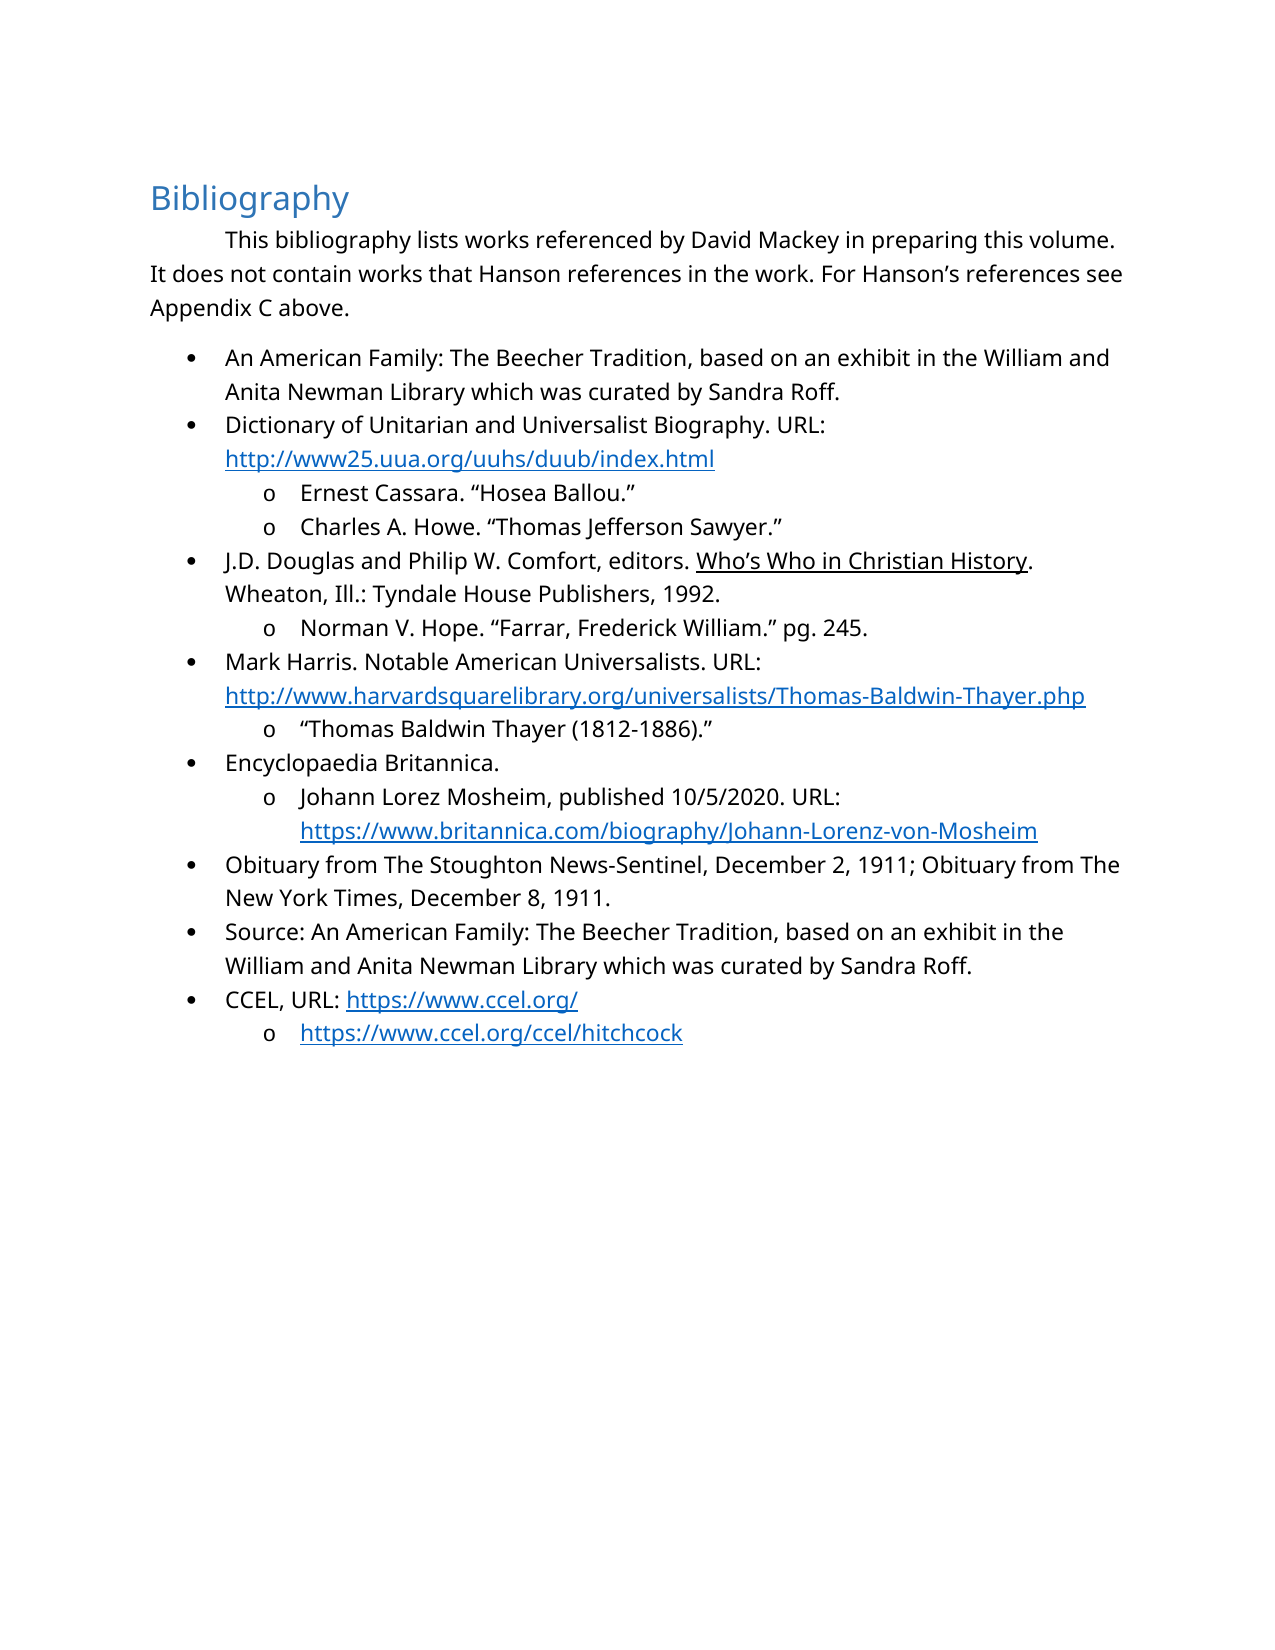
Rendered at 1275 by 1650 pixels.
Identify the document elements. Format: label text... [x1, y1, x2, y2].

list https://www.ccel.org/ccel/hitchcock [262, 1017, 1125, 1049]
list CCEL, URL: https://www.ccel.org/ [187, 984, 1125, 1015]
list Encyclopaedia Britannica. [187, 747, 1125, 778]
list Source: An American Family: The Beecher Tradition, based on an exhibit in the William and Anita Newman Library which was curated by Sandra Roff. [187, 916, 1125, 981]
list Norman V. Hope. “Farrar, Frederick William.” pg. 245. [262, 612, 1125, 643]
text This bibliography lists works referenced by David Mackey in preparing this volume. It does not contain works that Hanson references in the work. For Hanson’s references see Appendix C above. [150, 224, 1125, 323]
list Charles A. Howe. “Thomas Jefferson Sawyer.” [262, 511, 1125, 542]
list Mark Harris. Notable American Universalists. URL: http://www.harvardsquarelibrary.org/universalists/Thomas-Baldwin-Thayer.php [187, 646, 1125, 711]
list “Thomas Baldwin Thayer (1812-1886).” [262, 713, 1125, 745]
list Ernest Cassara. “Hosea Ballou.” [262, 477, 1125, 508]
list Dictionary of Unitarian and Universalist Biography. URL: http://www25.uua.org/uuhs/duub/index.html [187, 409, 1125, 474]
subtitle Bibliography [150, 175, 1125, 220]
list An American Family: The Beecher Tradition, based on an exhibit in the William and Anita Newman Library which was curated by Sandra Roff. [187, 342, 1125, 407]
list Johann Lorez Mosheim, published 10/5/2020. URL: https://www.britannica.com/biography/Johann-Lorenz-von-Mosheim [262, 781, 1125, 846]
list Obituary from The Stoughton News-Sentinel, December 2, 1911; Obituary from The New York Times, December 8, 1911. [187, 849, 1125, 914]
list J.D. Douglas and Philip W. Comfort, editors. Who’s Who in Christian History. Wheaton, Ill.: Tyndale House Publishers, 1992. [187, 544, 1125, 609]
